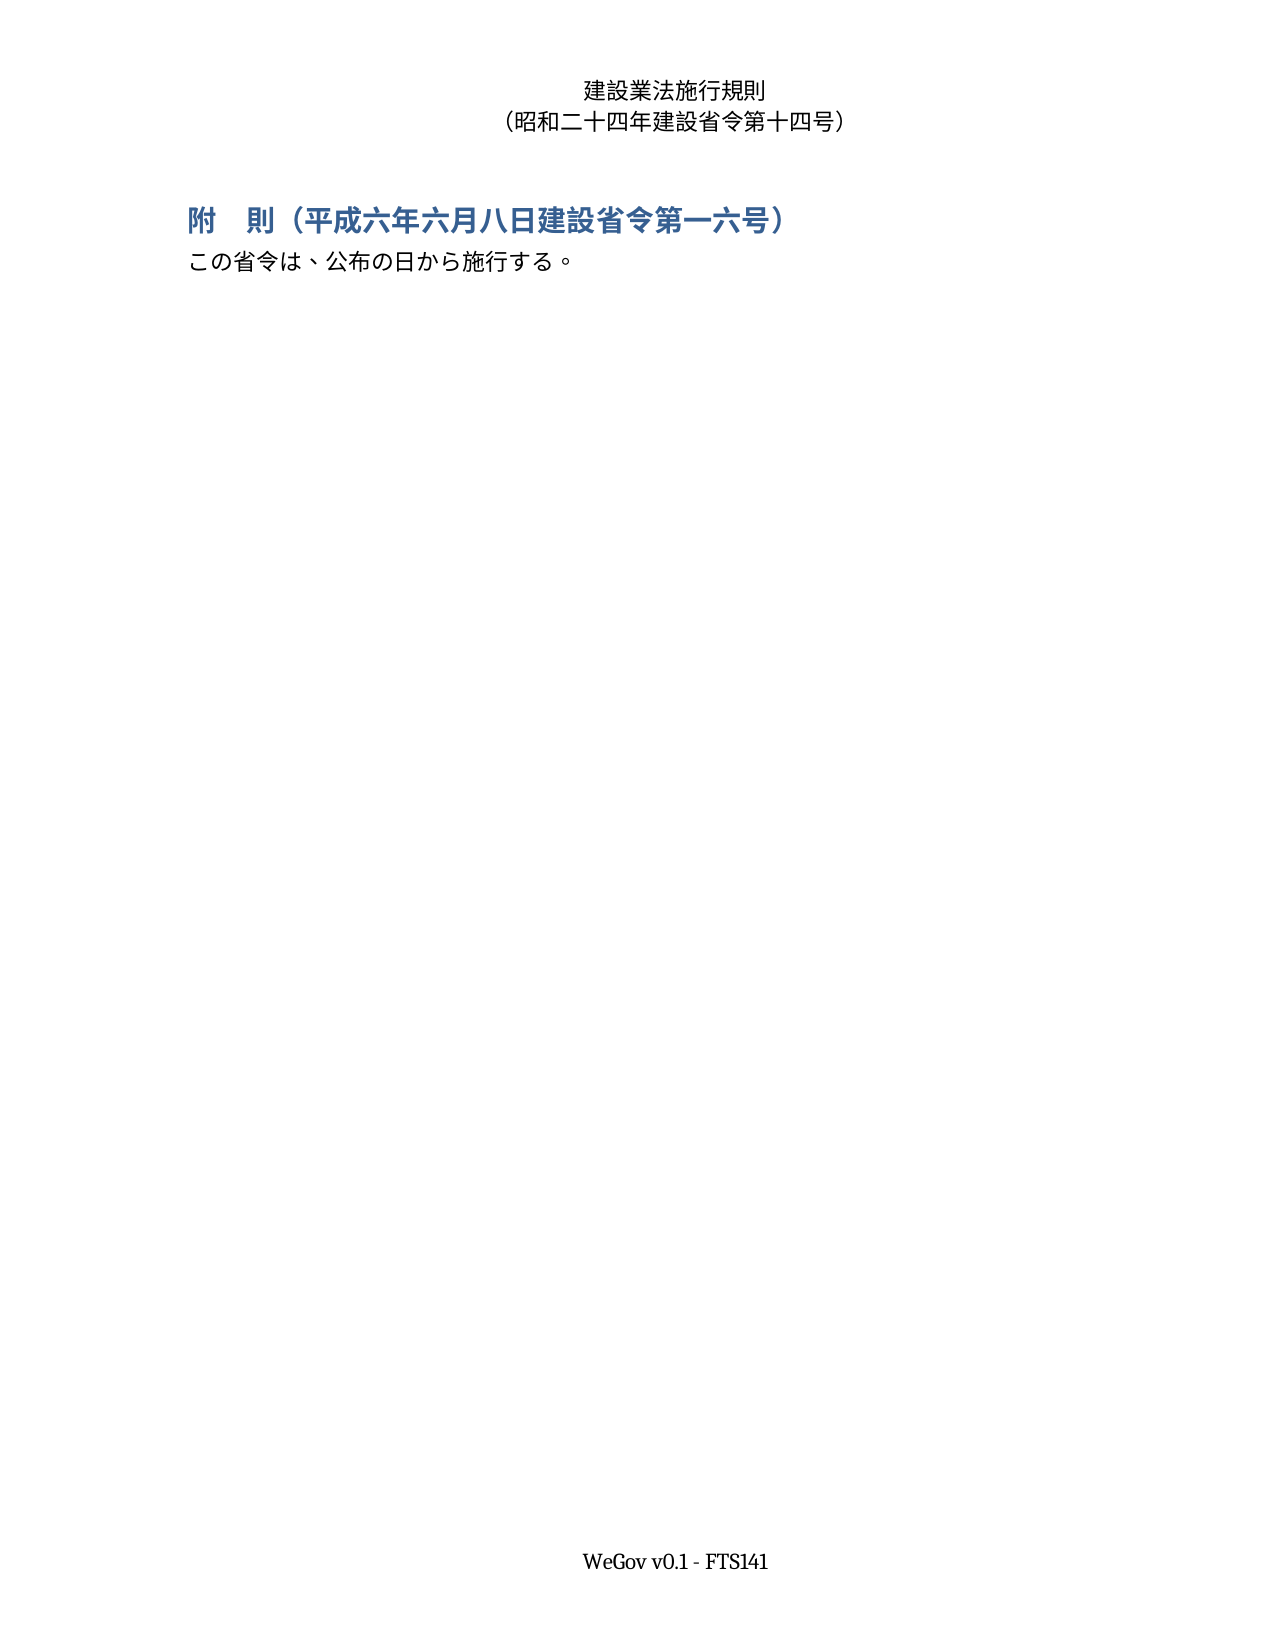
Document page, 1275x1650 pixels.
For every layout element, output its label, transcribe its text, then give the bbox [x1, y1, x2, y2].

text この省令は、公布の日から施行する。 [187, 246, 1087, 277]
subtitle 附 則（平成六年六月八日建設省令第一六号） [187, 200, 1087, 240]
